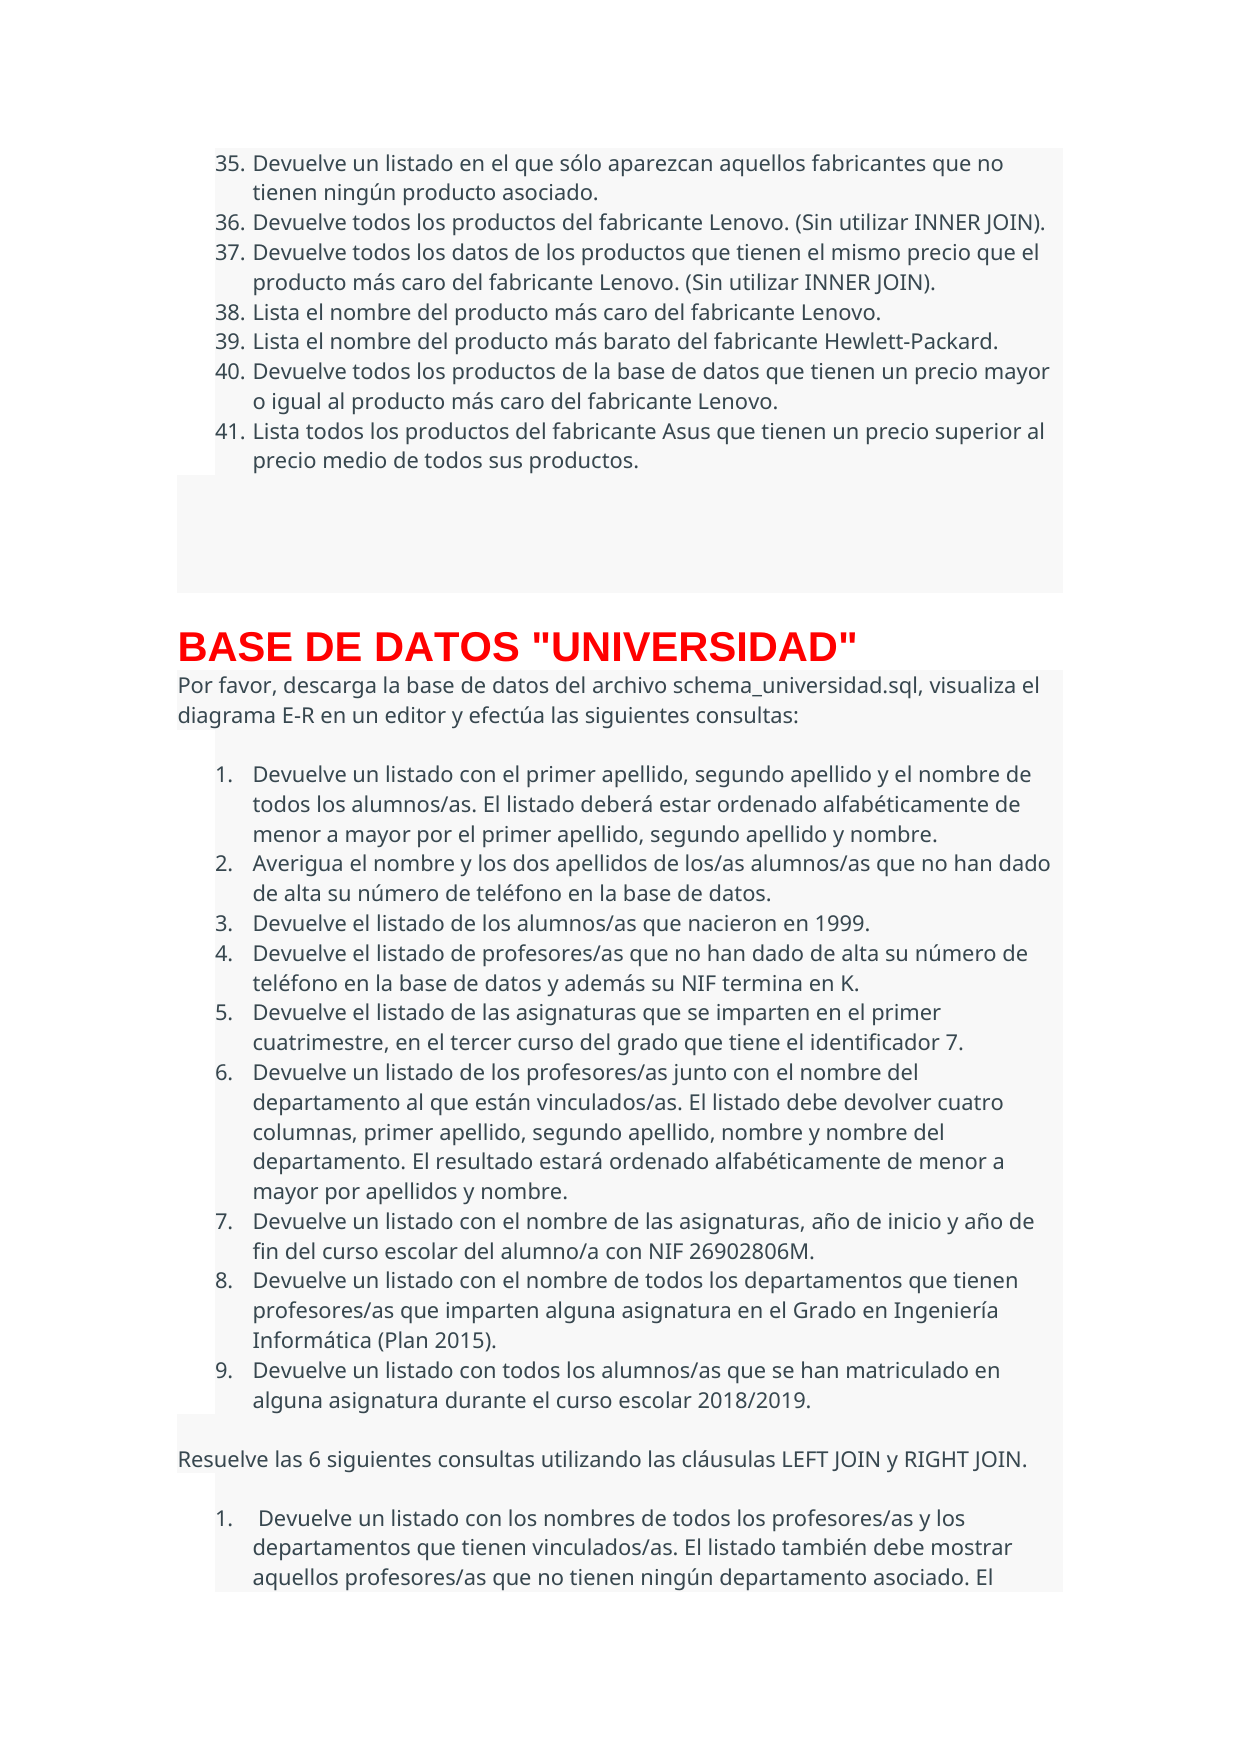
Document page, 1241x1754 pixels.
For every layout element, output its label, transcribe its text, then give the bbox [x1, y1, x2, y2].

list Devuelve un listado en el que sólo aparezcan aquellos fabricantes que no tienen ningún producto asociado. [215, 148, 1063, 207]
list Devuelve un listado con el primer apellido, segundo apellido y el nombre de todos los alumnos/as. El listado deberá estar ordenado alfabéticamente de menor a mayor por el primer apellido, segundo apellido y nombre. [215, 759, 1063, 848]
list Devuelve un listado de los profesores/as junto con el nombre del departamento al que están vinculados/as. El listado debe devolver cuatro columnas, primer apellido, segundo apellido, nombre y nombre del departamento. El resultado estará ordenado alfabéticamente de menor a mayor por apellidos y nombre. [215, 1057, 1063, 1206]
list Devuelve todos los datos de los productos que tienen el mismo precio que el producto más caro del fabricante Lenovo. (Sin utilizar INNER JOIN). [215, 237, 1063, 297]
list Lista todos los productos del fabricante Asus que tienen un precio superior al precio medio de todos sus productos. [215, 416, 1063, 475]
list Devuelve todos los productos de la base de datos que tienen un precio mayor o igual al producto más caro del fabricante Lenovo. [215, 356, 1063, 416]
list Devuelve un listado con todos los alumnos/as que se han matriculado en alguna asignatura durante el curso escolar 2018/2019. [215, 1355, 1063, 1414]
list Devuelve todos los productos del fabricante Lenovo. (Sin utilizar INNER JOIN). [215, 207, 1063, 237]
list Lista el nombre del producto más barato del fabricante Hewlett-Packard. [215, 326, 1063, 356]
subtitle Base de datos "Universidad" [177, 622, 1063, 670]
text Resuelve las 6 siguientes consultas utilizando las cláusulas LEFT JOIN y RIGHT JOIN. [177, 1444, 1063, 1473]
list Averigua el nombre y los dos apellidos de los/as alumnos/as que no han dado de alta su número de teléfono en la base de datos. [215, 848, 1063, 908]
list Devuelve un listado con el nombre de todos los departamentos que tienen profesores/as que imparten alguna asignatura en el Grado en Ingeniería Informática (Plan 2015). [215, 1266, 1063, 1355]
list Devuelve el listado de profesores/as que no han dado de alta su número de teléfono en la base de datos y además su NIF termina en K. [215, 938, 1063, 997]
list Devuelve un listado con el nombre de las asignaturas, año de inicio y año de fin del curso escolar del alumno/a con NIF 26902806M. [215, 1206, 1063, 1266]
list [215, 1503, 1063, 1592]
text Por favor, descarga la base de datos del archivo schema_universidad.sql, visualiza el diagrama E-R en un editor y efectúa las siguientes consultas: [177, 670, 1063, 730]
list Devuelve el listado de las asignaturas que se imparten en el primer cuatrimestre, en el tercer curso del grado que tiene el identificador 7. [215, 997, 1063, 1057]
list Devuelve el listado de los alumnos/as que nacieron en 1999. [215, 908, 1063, 938]
list Lista el nombre del producto más caro del fabricante Lenovo. [215, 297, 1063, 326]
